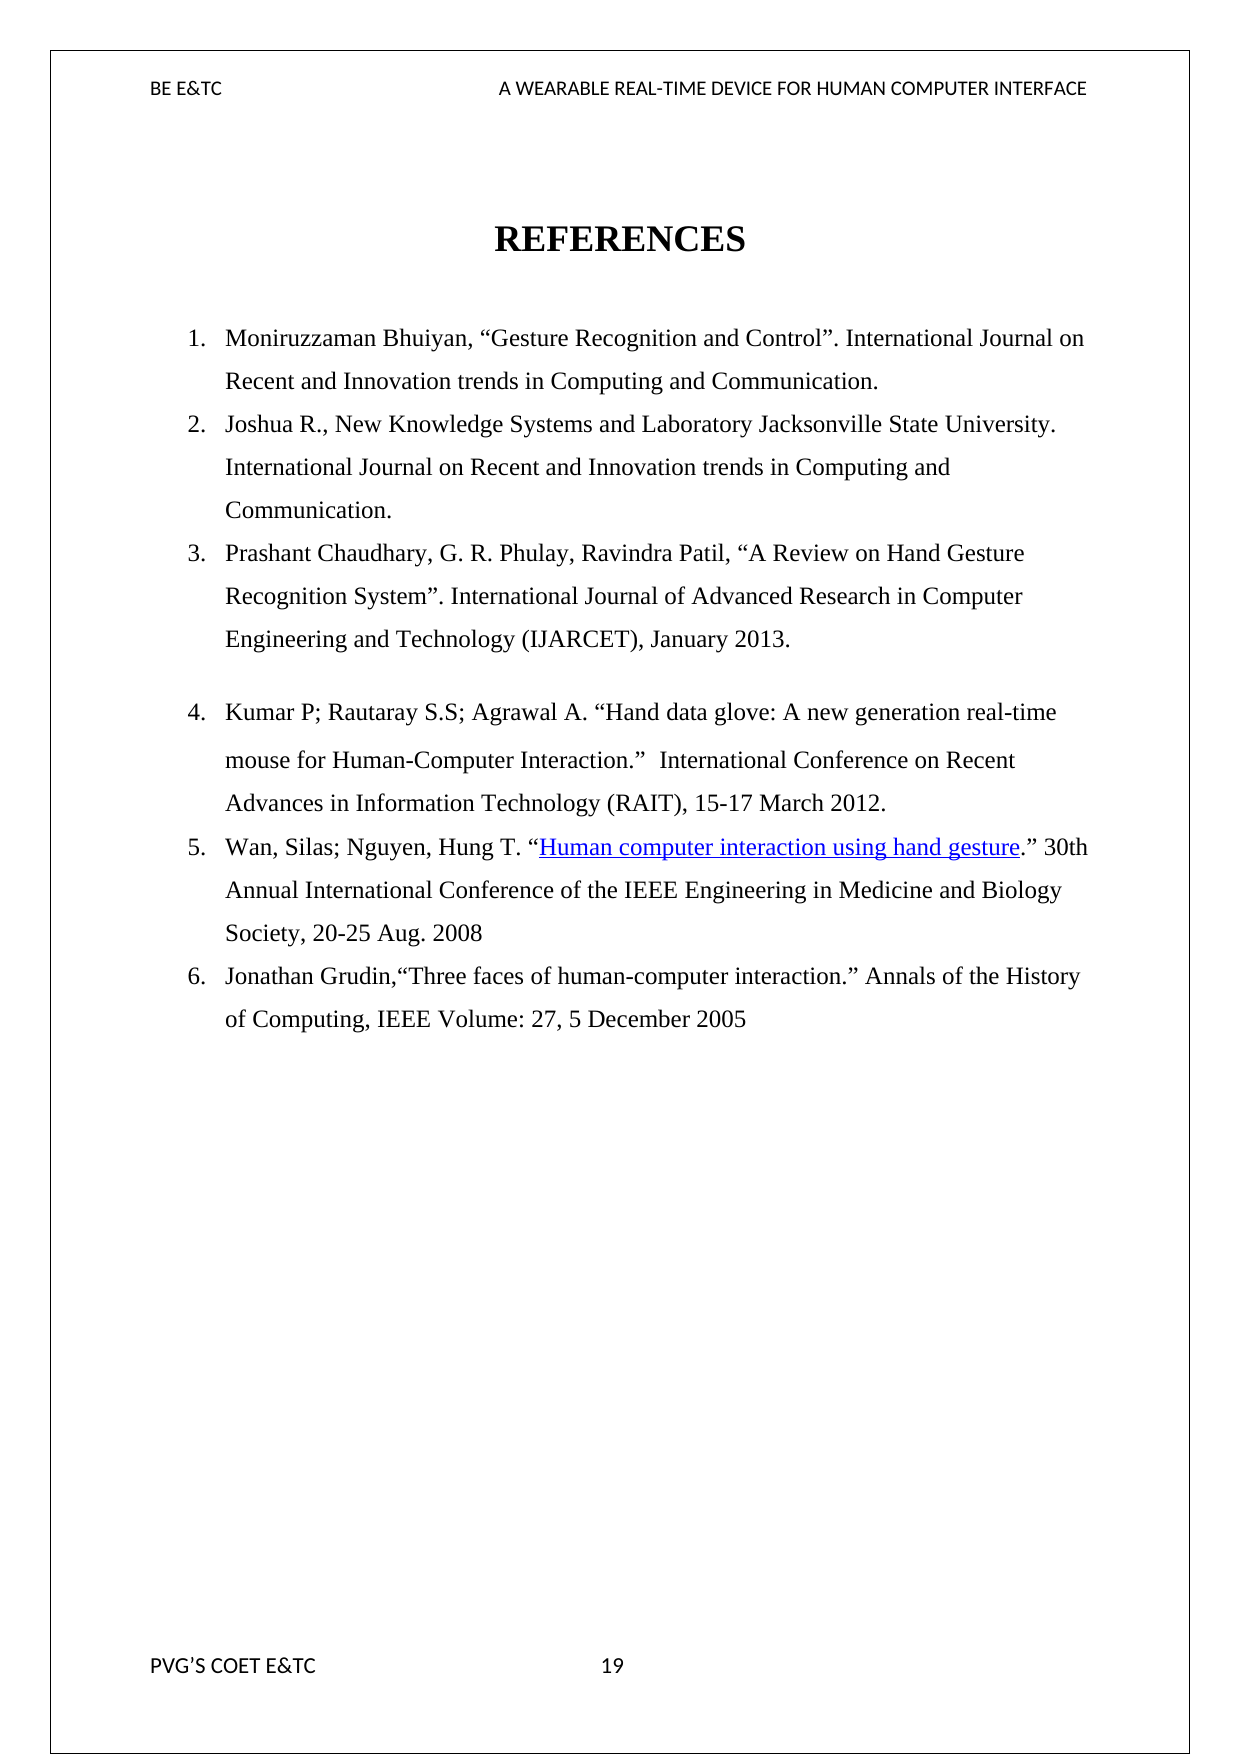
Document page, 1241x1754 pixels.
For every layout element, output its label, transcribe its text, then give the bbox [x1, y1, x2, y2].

text REFERENCES [150, 216, 1090, 259]
subtitle Kumar P; Rautaray S.S; Agrawal A. “Hand data glove: A new generation real-time mouse for Human-Computer Interaction.” International Conference on Recent Advances in Information Technology (RAIT), 15-17 March 2012. [187, 697, 1090, 817]
subtitle Wan, Silas; Nguyen, Hung T. “Human computer interaction using hand gesture.” 30th Annual International Conference of the IEEE Engineering in Medicine and Biology Society, 20-25 Aug. 2008 [187, 861, 1090, 976]
subtitle Jonathan Grudin,“Three faces of human-computer interaction.” Annals of the History of Computing, IEEE Volume: 27, 5 December 2005 [187, 1019, 1090, 1091]
list Prashant Chaudhary, G. R. Phulay, Ravindra Patil, “A Review on Hand Gesture Recognition System”. International Journal of Advanced Research in Computer Engineering and Technology (IJARCET), January 2013. [187, 538, 1090, 653]
list Moniruzzaman Bhuiyan, “Gesture Recognition and Control”. International Journal on Recent and Innovation trends in Computing and Communication. [187, 323, 1090, 394]
list Joshua R., New Knowledge Systems and Laboratory Jacksonville State University. International Journal on Recent and Innovation trends in Computing and Communication. [187, 409, 1090, 524]
